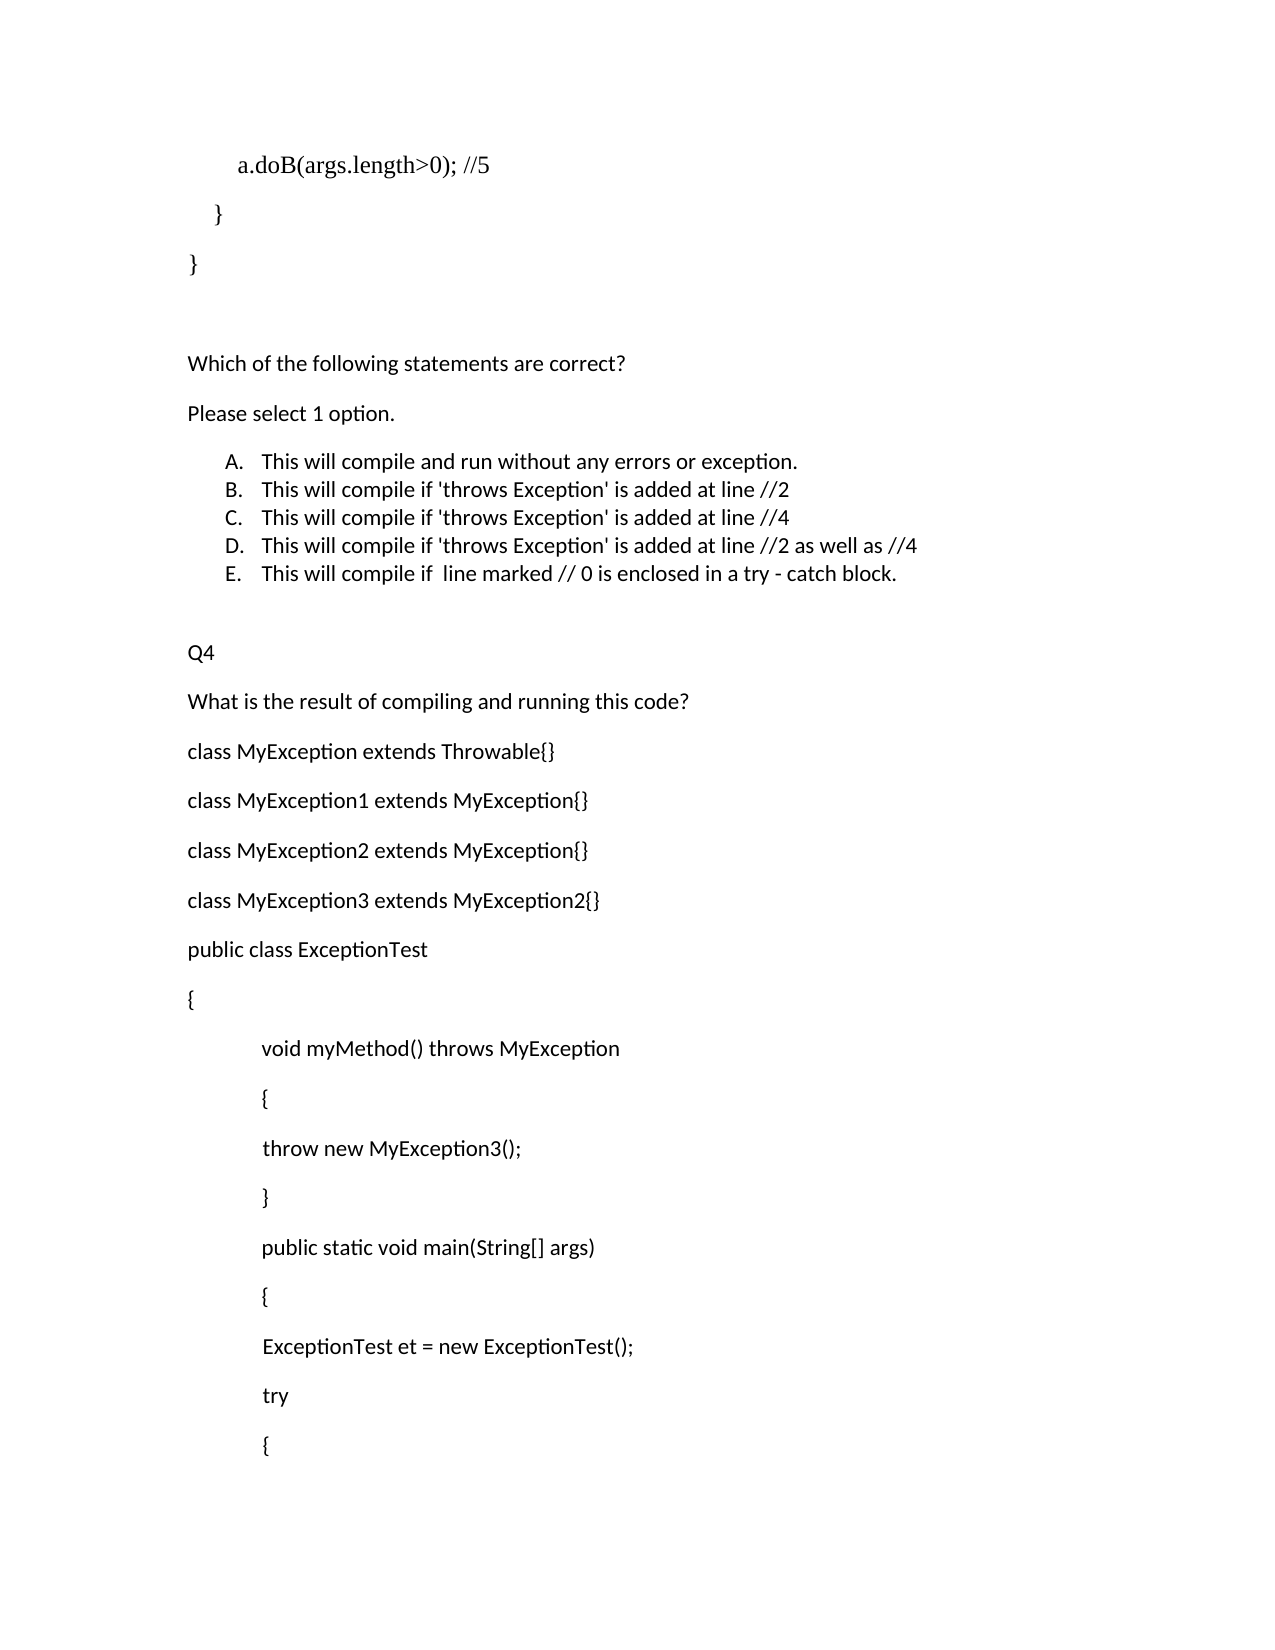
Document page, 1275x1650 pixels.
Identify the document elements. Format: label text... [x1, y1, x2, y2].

text class MyException extends Throwable{} [187, 736, 1087, 765]
text ExceptionTest et = new ExceptionTest(); [187, 1331, 1087, 1360]
text { [187, 984, 1087, 1013]
text } [187, 249, 1087, 278]
text class MyException2 extends MyException{} [187, 836, 1087, 864]
text class MyException3 extends MyException2{} [187, 885, 1087, 914]
text { [187, 1282, 1087, 1311]
text void myMethod() throws MyException [187, 1034, 1087, 1063]
text { [187, 1083, 1087, 1112]
list This will compile if 'throws Exception' is added at line //2 as well as //4 [225, 532, 1087, 559]
text Q4 [187, 637, 1087, 666]
text Please select 1 option. [187, 398, 1087, 427]
text What is the result of compiling and running this code? [187, 687, 1087, 716]
list This will compile and run without any errors or exception. [225, 447, 1087, 476]
text throw new MyException3(); [187, 1133, 1087, 1162]
list This will compile if 'throws Exception' is added at line //2 [225, 476, 1087, 503]
text try [187, 1381, 1087, 1410]
text class MyException1 extends MyException{} [187, 786, 1087, 815]
text Which of the following statements are correct? [187, 348, 1087, 377]
text { [187, 1431, 1087, 1459]
list This will compile if 'throws Exception' is added at line //4 [225, 503, 1087, 532]
text public static void main(String[] args) [187, 1232, 1087, 1261]
text a.doB(args.length>0); //5 [187, 150, 1087, 179]
text public class ExceptionTest [187, 935, 1087, 963]
text } [187, 199, 1087, 228]
text } [187, 1183, 1087, 1211]
list This will compile if line marked // 0 is enclosed in a try - catch block. [225, 559, 1087, 588]
